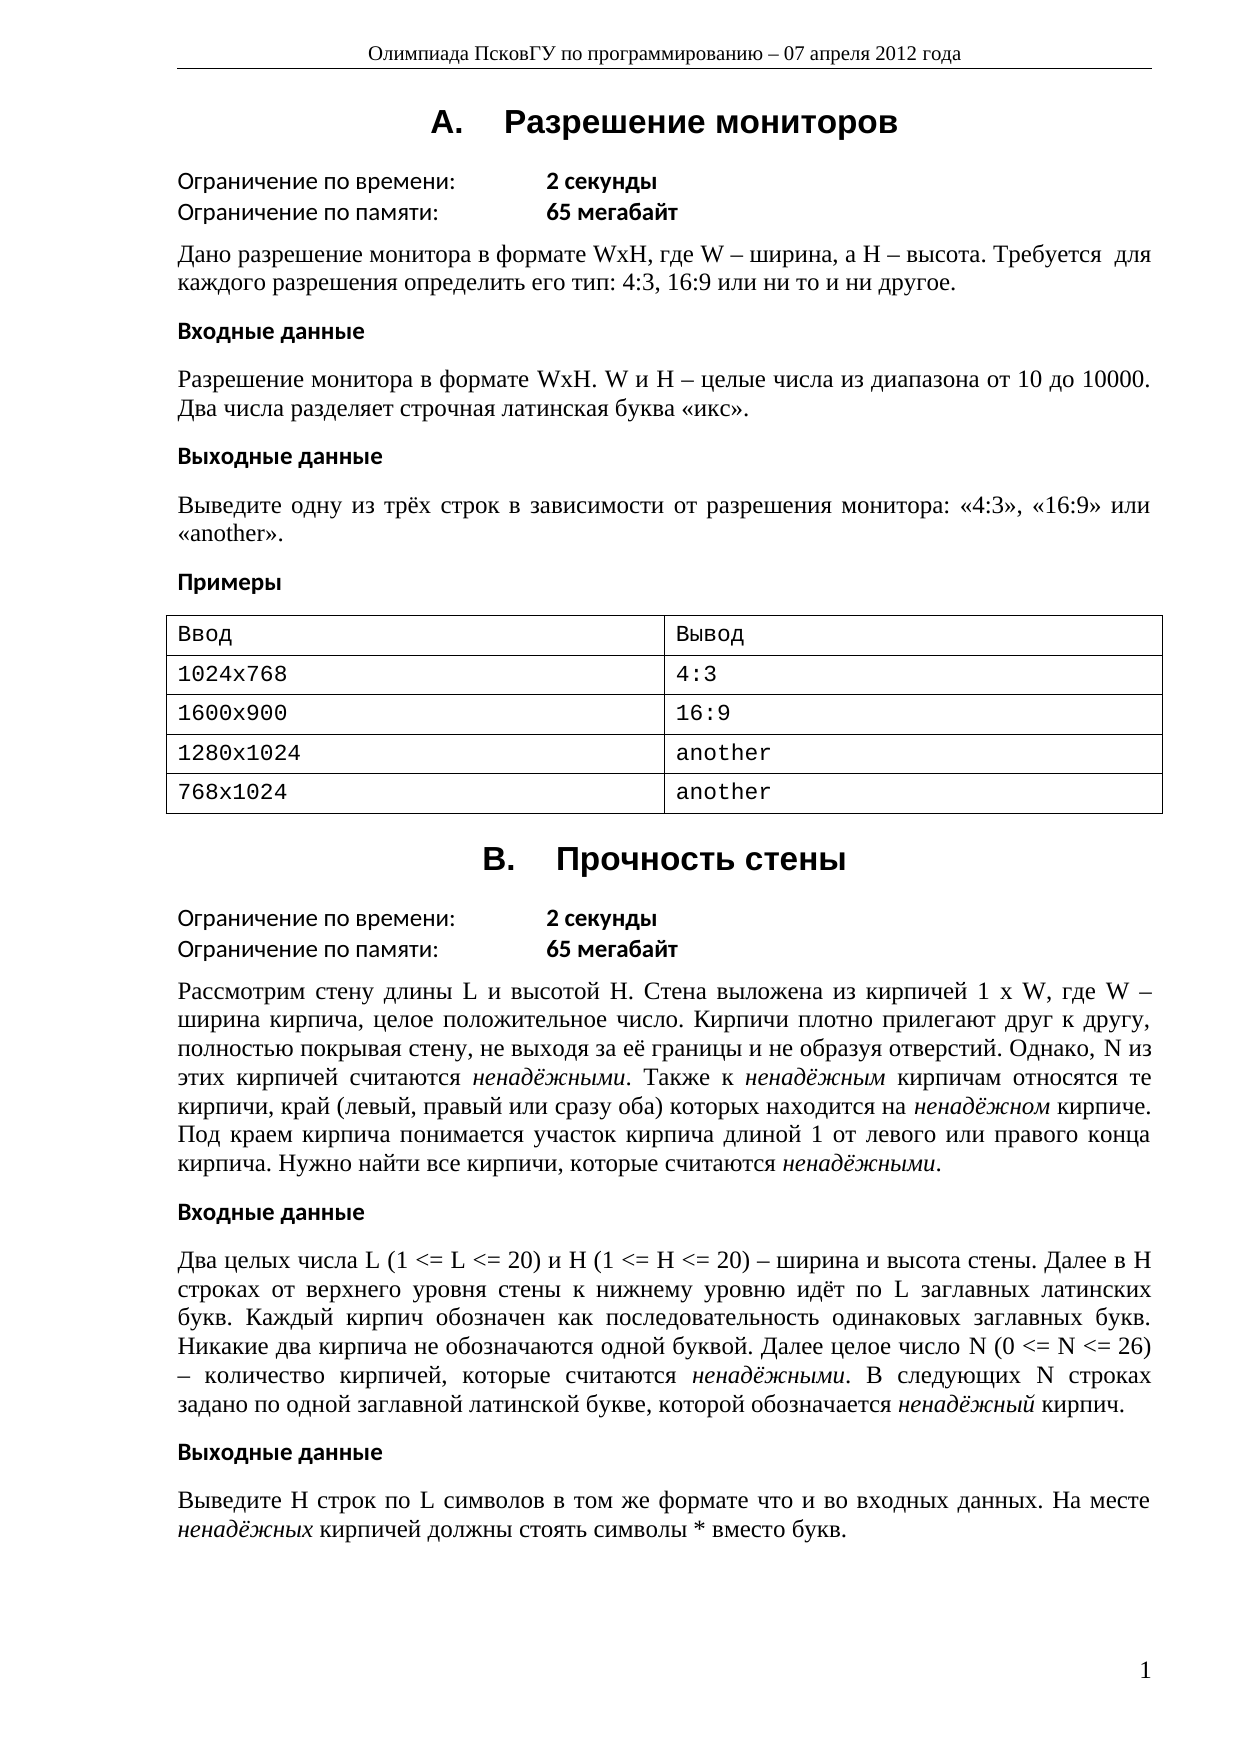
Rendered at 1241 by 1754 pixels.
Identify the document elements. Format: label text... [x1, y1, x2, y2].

text Входные данные [177, 1196, 1152, 1226]
text Выведите H строк по L символов в том же формате что и во входных данных. На месте ненадёжных кирпичей должны стоять символы * вместо букв. [177, 1486, 1152, 1543]
text Выведите одну из трёх строк в зависимости от разрешения монитора: «4:3», «16:9» или «another». [177, 490, 1152, 547]
table_cell 1024x768 [167, 656, 664, 694]
table_header Вывод [665, 616, 1162, 655]
table_cell 1280x1024 [167, 735, 664, 773]
text Два целых числа L (1 <= L <= 20) и H (1 <= H <= 20) – ширина и высота стены. Далее в H строках от верхнего уровня стены к нижнему уровню идёт по L заглавных латинских букв. Каждый кирпич обозначен как последовательность одинаковых заглавных букв. Никакие два кирпича не обозначаются одной буквой. Далее целое число N (0 <= N <= 26) – количество кирпичей, которые считаются ненадёжными. В следующих N строках задано по одной заглавной латинской букве, которой обозначается ненадёжный кирпич. [177, 1245, 1152, 1417]
text Рассмотрим стену длины L и высотой H. Стена выложена из кирпичей 1 x W, где W – ширина кирпича, целое положительное число. Кирпичи плотно прилегают друг к другу, полностью покрывая стену, не выходя за её границы и не образуя отверстий. Однако, N из этих кирпичей считаются ненадёжными. Также к ненадёжным кирпичам относятся те кирпичи, край (левый, правый или сразу оба) которых находится на ненадёжном кирпиче. Под краем кирпича понимается участок кирпича длиной 1 от левого или правого конца кирпича. Нужно найти все кирпичи, которые считаются ненадёжными. [177, 976, 1152, 1177]
table_cell another [665, 774, 1162, 813]
text Разрешение монитора в формате WxH. W и H – целые числа из диапазона от 10 до 10000. Два числа разделяет строчная латинская буква «икс». [177, 364, 1152, 422]
text Ограничение по памяти: 65 мегабайт [177, 933, 1152, 963]
text Ограничение по памяти: 65 мегабайт [177, 196, 1152, 226]
text Дано разрешение монитора в формате WxH, где W – ширина, а H – высота. Требуется для каждого разрешения определить его тип: 4:3, 16:9 или ни то и ни другое. [177, 239, 1152, 296]
table_header Ввод [167, 616, 664, 655]
table_cell 768x1024 [167, 774, 664, 813]
text Ограничение по времени: 2 секунды [177, 165, 1152, 196]
text Примеры [177, 566, 1152, 597]
text Ограничение по времени: 2 секунды [177, 902, 1152, 933]
text Выходные данные [177, 441, 1152, 471]
text Входные данные [177, 315, 1152, 346]
table_cell 16:9 [665, 695, 1162, 734]
list Прочность стены [177, 839, 1152, 877]
list Разрешение мониторов [177, 102, 1152, 140]
table_cell 1600x900 [167, 695, 664, 734]
table_cell 4:3 [665, 656, 1162, 694]
table_cell another [665, 735, 1162, 773]
text Выходные данные [177, 1436, 1152, 1467]
